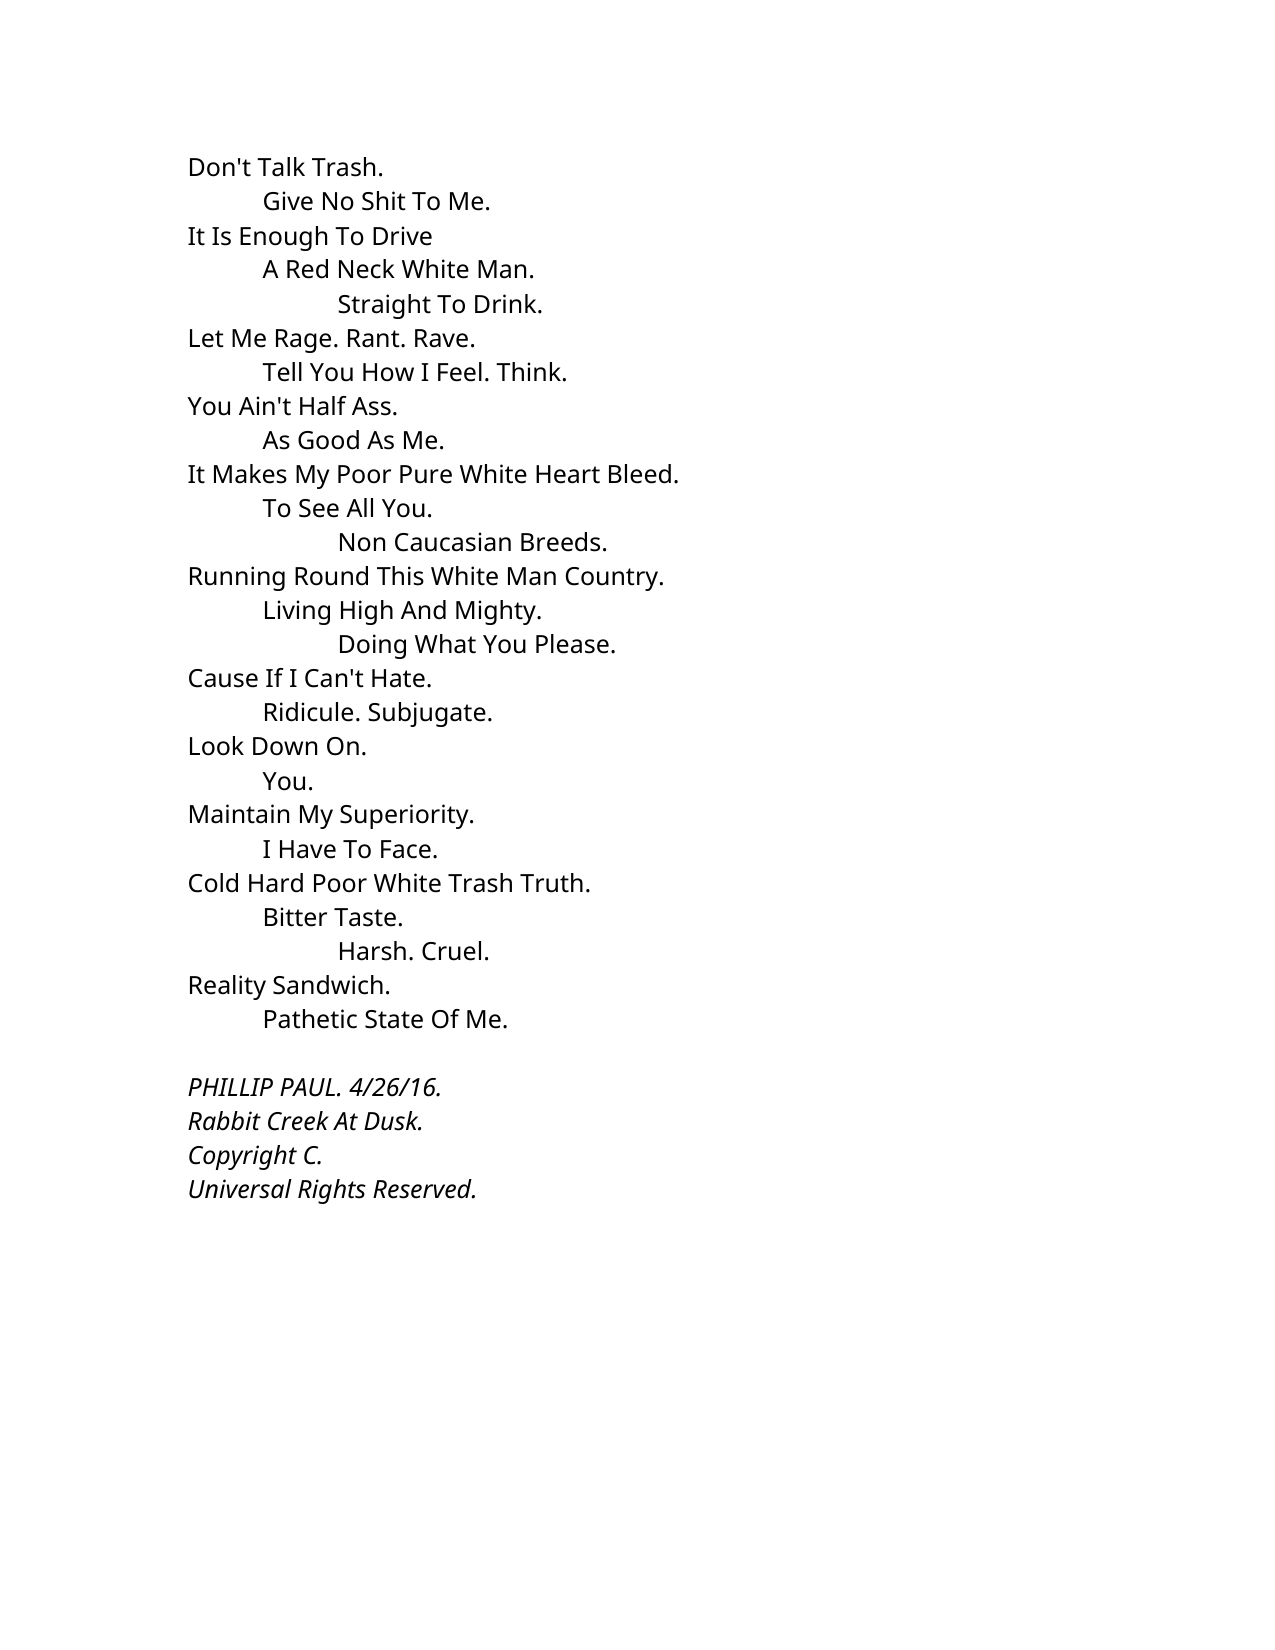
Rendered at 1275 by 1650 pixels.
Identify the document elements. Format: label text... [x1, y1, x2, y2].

text Harsh. Cruel. [262, 933, 1087, 967]
text Cold Hard Poor White Trash Truth. [187, 865, 1087, 899]
text Pathetic State Of Me. [187, 1002, 1087, 1036]
text Non Caucasian Breeds. [262, 525, 1087, 559]
text Maintain My Superiority. [187, 797, 1087, 831]
text It Makes My Poor Pure White Heart Bleed. [187, 457, 1087, 491]
text As Good As Me. [187, 422, 1087, 457]
text I Have To Face. [187, 831, 1087, 865]
text Let Me Rage. Rant. Rave. [187, 320, 1087, 354]
text Copyright C. [187, 1138, 1087, 1172]
text Running Round This White Man Country. [187, 559, 1087, 593]
text It Is Enough To Drive [187, 218, 1087, 252]
text Straight To Drink. [262, 286, 1087, 320]
text Give No Shit To Me. [187, 184, 1087, 218]
text Living High And Mighty. [187, 593, 1087, 627]
text Reality Sandwich. [187, 967, 1087, 1002]
text To See All You. [187, 491, 1087, 525]
text PHILLIP PAUL. 4/26/16. [187, 1070, 1087, 1104]
text Tell You How I Feel. Think. [187, 354, 1087, 388]
text Rabbit Creek At Dusk. [187, 1104, 1087, 1138]
text Universal Rights Reserved. [187, 1172, 1087, 1206]
text Ridicule. Subjugate. [187, 695, 1087, 729]
text Doing What You Please. [262, 627, 1087, 661]
text You Ain't Half Ass. [187, 388, 1087, 422]
text Look Down On. [187, 729, 1087, 763]
text Bitter Taste. [187, 899, 1087, 933]
text A Red Neck White Man. [187, 252, 1087, 286]
text Don't Talk Trash. [187, 150, 1087, 184]
text You. [187, 763, 1087, 797]
text Cause If I Can't Hate. [187, 661, 1087, 695]
